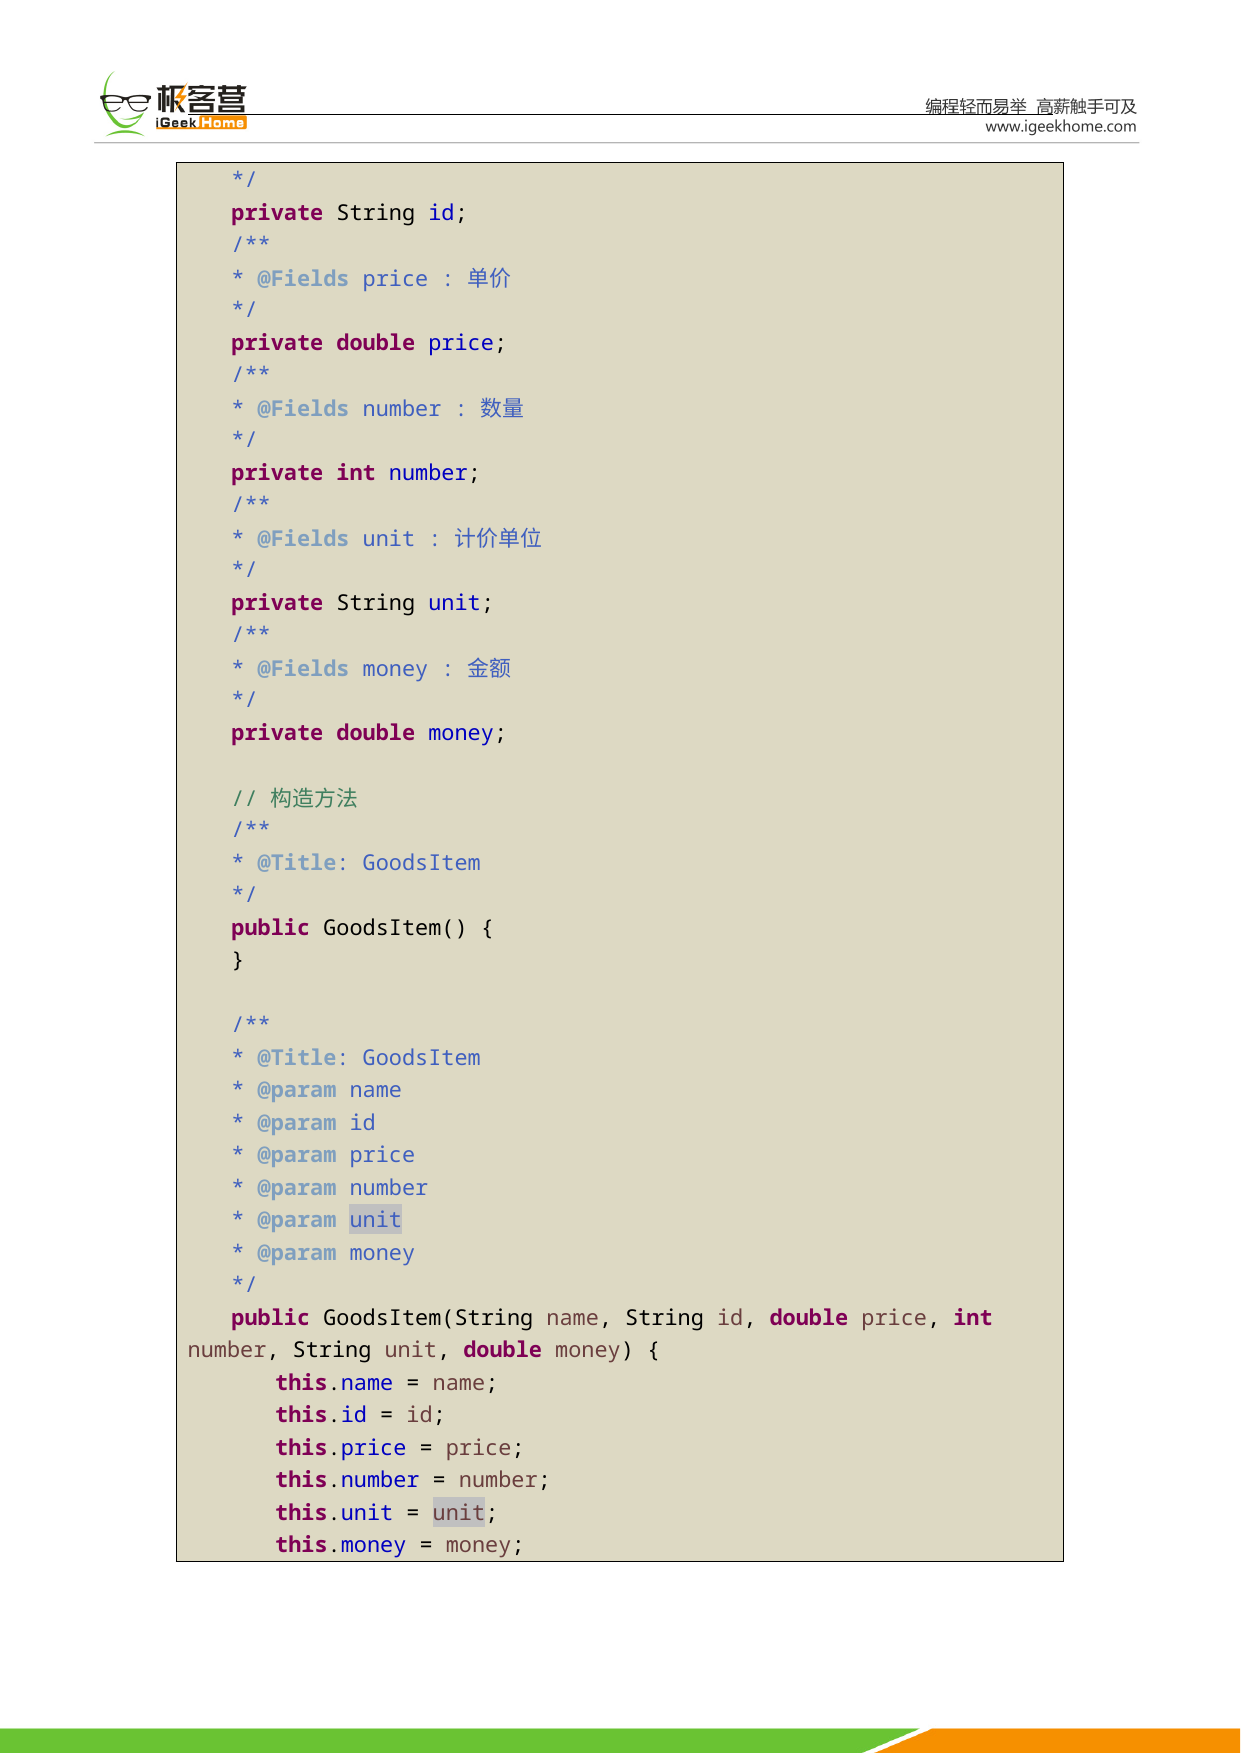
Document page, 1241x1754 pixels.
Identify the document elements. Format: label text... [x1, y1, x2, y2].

picture [0, 1, 1241, 151]
picture [0, 1690, 1241, 1753]
